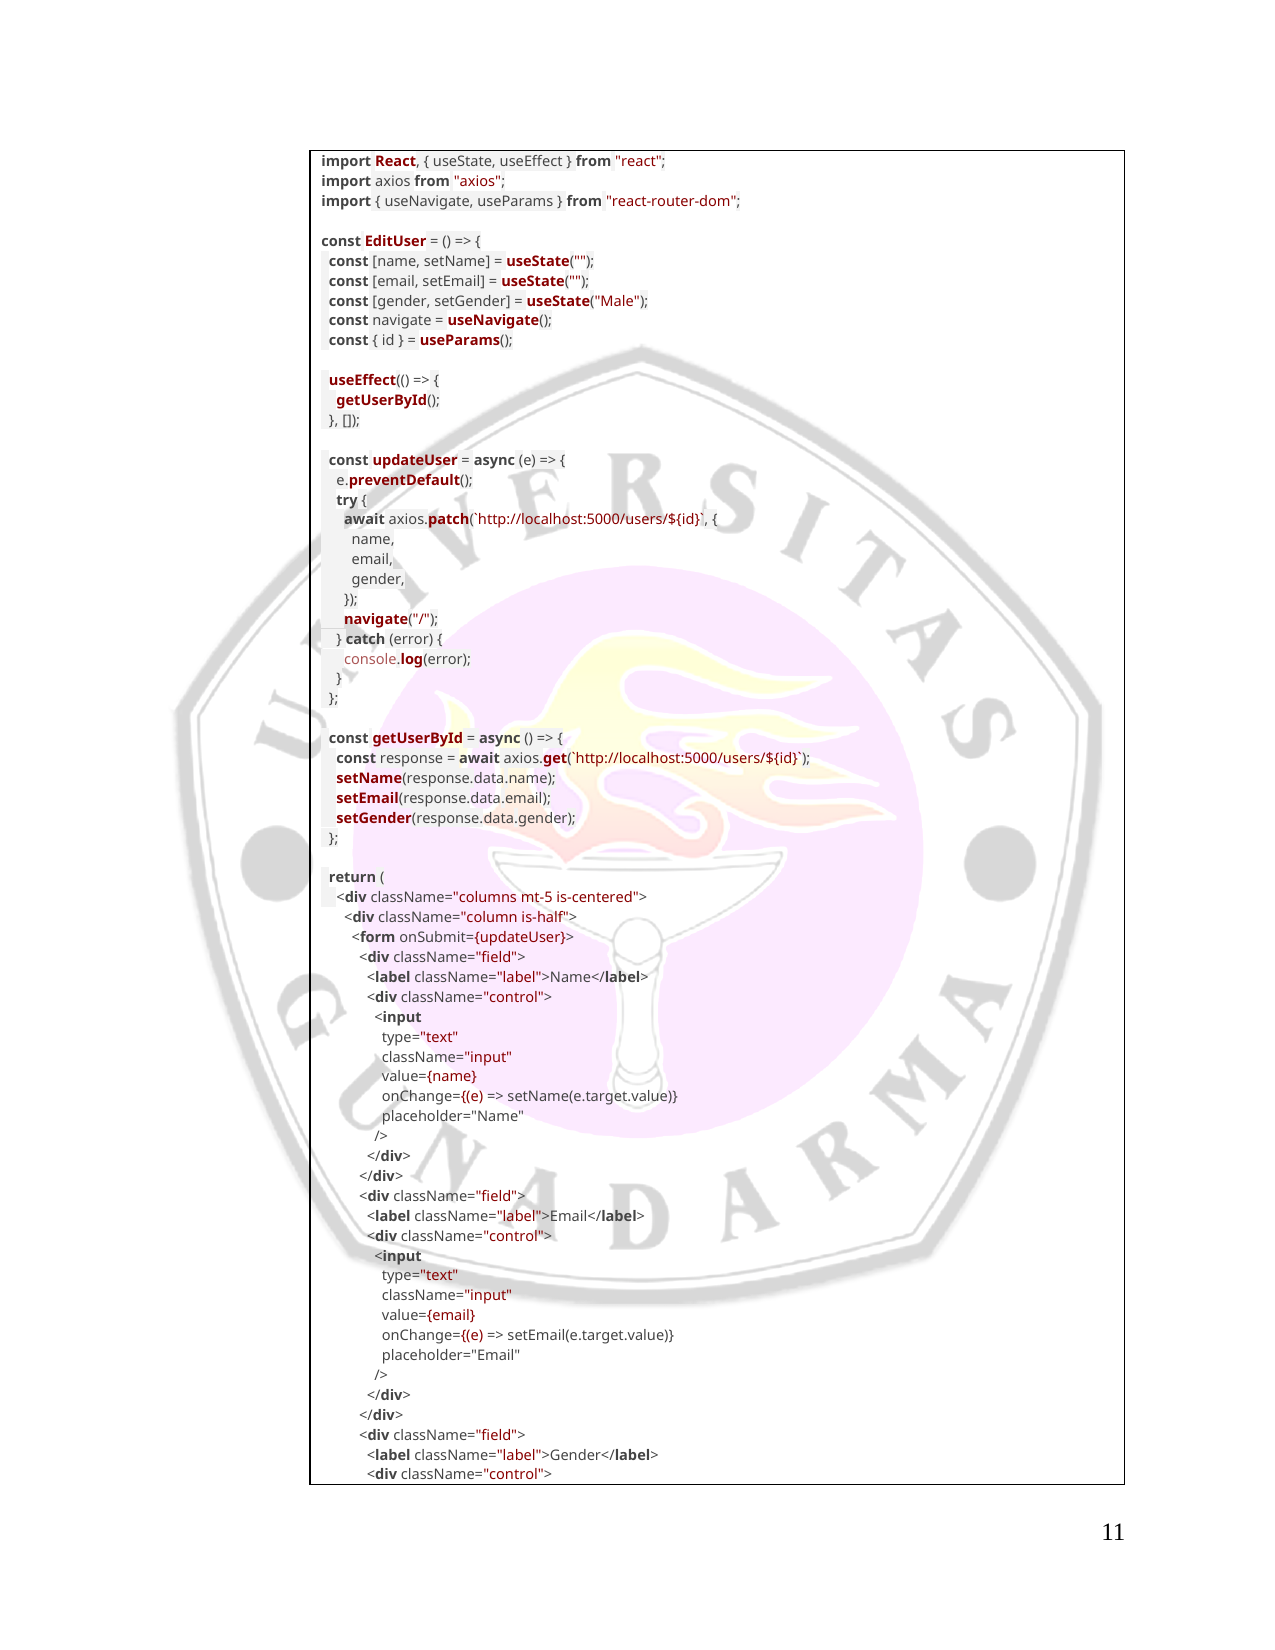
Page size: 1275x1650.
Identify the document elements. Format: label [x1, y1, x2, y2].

table_header [311, 151, 1124, 1484]
